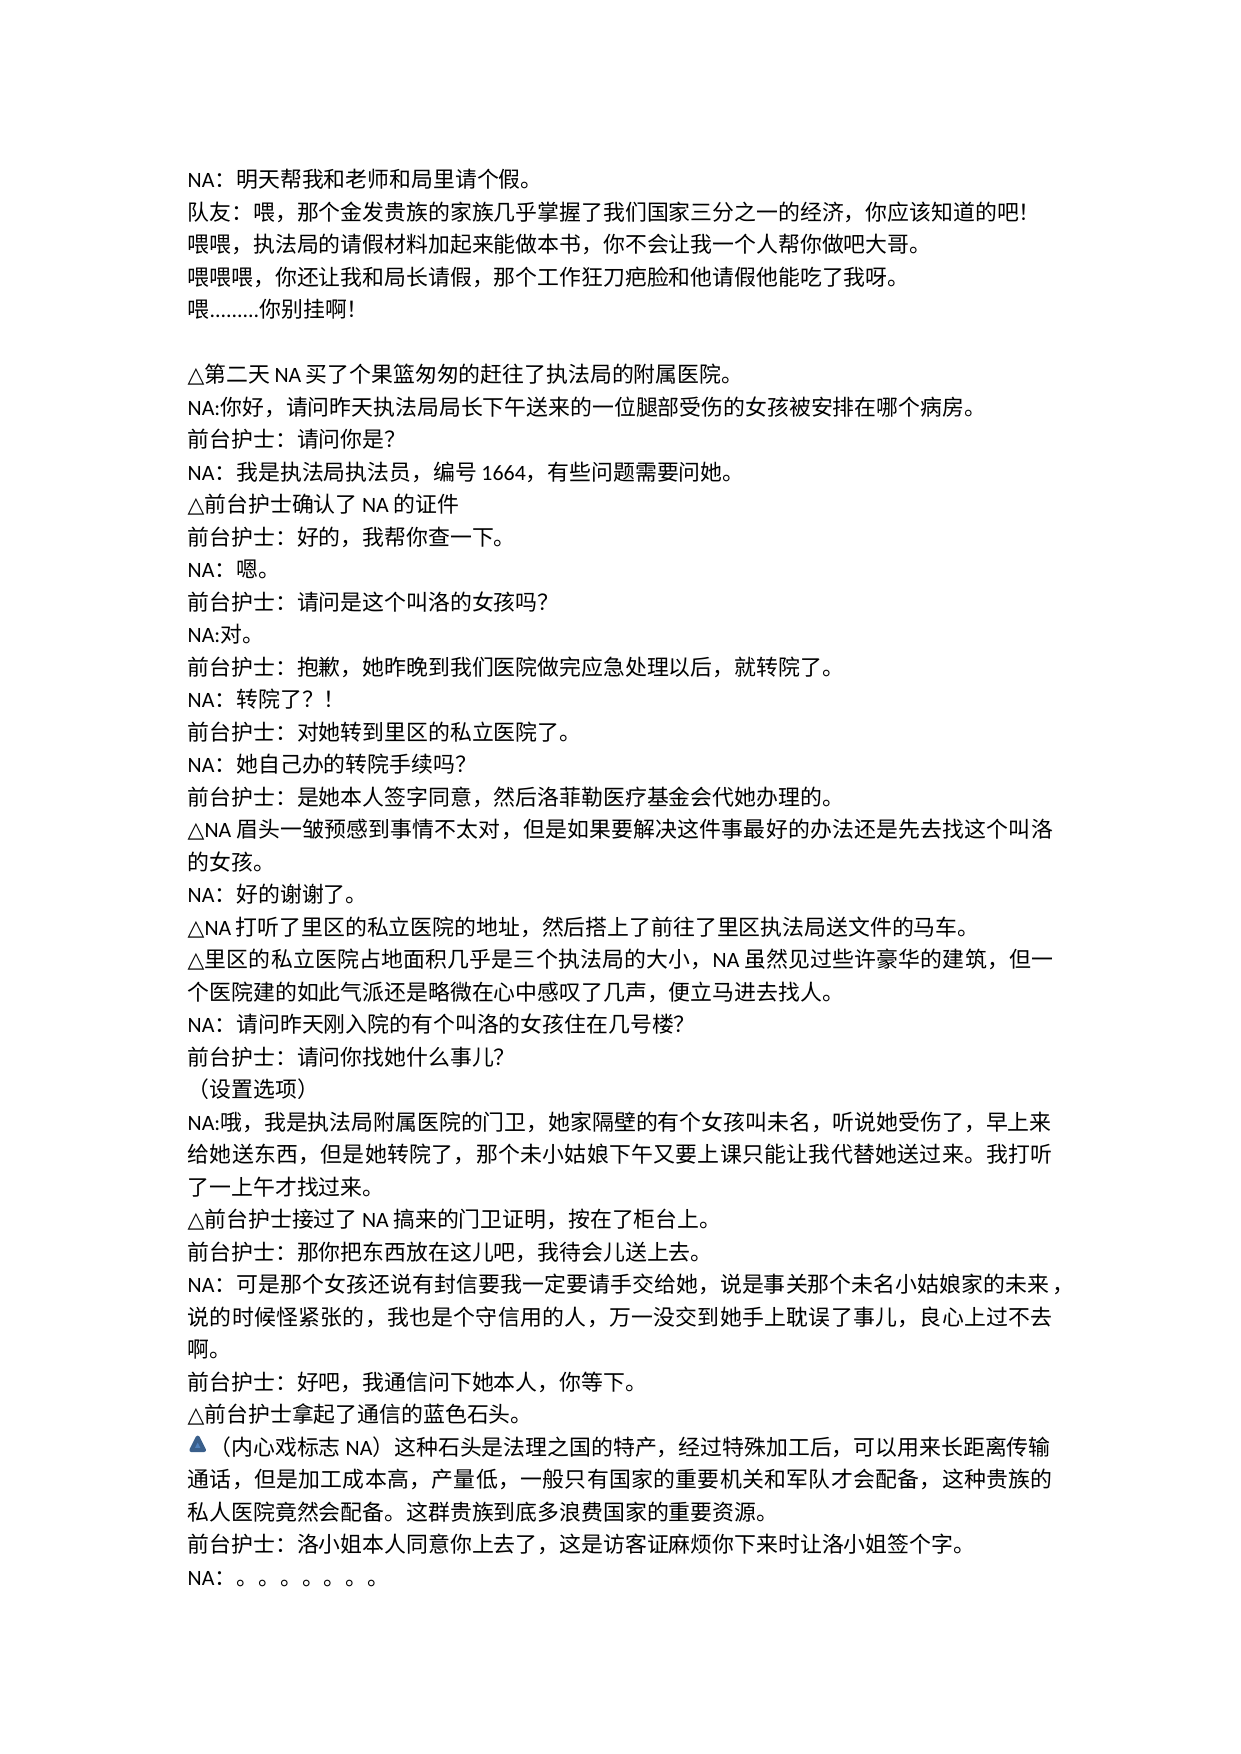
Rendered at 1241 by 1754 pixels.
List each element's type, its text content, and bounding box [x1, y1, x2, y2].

text 前台护士：抱歉，她昨晚到我们医院做完应急处理以后，就转院了。 [187, 649, 1053, 682]
text NA:哦，我是执法局附属医院的门卫，她家隔壁的有个女孩叫未名，听说她受伤了，早上来给她送东西，但是她转院了，那个未小姑娘下午又要上课只能让我代替她送过来。我打听了一上午才找过来。 [187, 1104, 1053, 1202]
text NA：我是执法局执法员，编号1664，有些问题需要问她。 [187, 454, 1053, 487]
text NA：好的谢谢了。 [187, 877, 1053, 909]
text 前台护士：好吧，我通信问下她本人，你等下。 [187, 1364, 1053, 1397]
text （设置选项） [187, 1072, 1053, 1104]
text 前台护士：请问是这个叫洛的女孩吗？ [187, 584, 1053, 617]
text 前台护士：是她本人签字同意，然后洛菲勒医疗基金会代她办理的。 [187, 779, 1053, 812]
text NA：转院了？！ [187, 682, 1053, 714]
text 喂喂，执法局的请假材料加起来能做本书，你不会让我一个人帮你做吧大哥。 [187, 227, 1053, 259]
text NA：。。。。。。。 [187, 1559, 1053, 1592]
text △前台护士拿起了通信的蓝色石头。 [187, 1397, 1053, 1429]
text NA：嗯。 [187, 552, 1053, 584]
text △前台护士接过了NA搞来的门卫证明，按在了柜台上。 [187, 1202, 1053, 1234]
text 喂.........你别挂啊！ [187, 292, 1053, 324]
text （内心戏标志NA）这种石头是法理之国的特产，经过特殊加工后，可以用来长距离传输通话，但是加工成本高，产量低，一般只有国家的重要机关和军队才会配备，这种贵族的私人医院竟然会配备。这群贵族到底多浪费国家的重要资源。 [187, 1429, 1053, 1527]
text △NA眉头一皱预感到事情不太对，但是如果要解决这件事最好的办法还是先去找这个叫洛的女孩。 [187, 812, 1053, 877]
text 喂喂喂，你还让我和局长请假，那个工作狂刀疤脸和他请假他能吃了我呀。 [187, 259, 1053, 292]
text NA:你好，请问昨天执法局局长下午送来的一位腿部受伤的女孩被安排在哪个病房。 [187, 389, 1053, 422]
text NA:对。 [187, 617, 1053, 649]
text 前台护士：对她转到里区的私立医院了。 [187, 714, 1053, 747]
text △NA打听了里区的私立医院的地址，然后搭上了前往了里区执法局送文件的马车。 [187, 909, 1053, 942]
text 前台护士：好的，我帮你查一下。 [187, 519, 1053, 552]
text 前台护士：请问你是？ [187, 422, 1053, 454]
text 队友：喂，那个金发贵族的家族几乎掌握了我们国家三分之一的经济，你应该知道的吧！ [187, 194, 1053, 227]
text △第二天NA买了个果篮匆匆的赶往了执法局的附属医院。 [187, 357, 1053, 389]
text △前台护士确认了NA的证件 [187, 487, 1053, 519]
text NA：请问昨天刚入院的有个叫洛的女孩住在几号楼？ 前台护士：请问你找她什么事儿？ [187, 1007, 1053, 1072]
text NA：明天帮我和老师和局里请个假。 [187, 162, 1053, 194]
text NA：她自己办的转院手续吗？ [187, 747, 1053, 779]
text 前台护士：那你把东西放在这儿吧，我待会儿送上去。 [187, 1234, 1053, 1267]
text 前台护士：洛小姐本人同意你上去了，这是访客证麻烦你下来时让洛小姐签个字。 [187, 1527, 1053, 1559]
text NA：可是那个女孩还说有封信要我一定要请手交给她，说是事关那个未名小姑娘家的未来，说的时候怪紧张的，我也是个守信用的人，万一没交到她手上耽误了事儿，良心上过不去啊。 [187, 1267, 1053, 1364]
text △里区的私立医院占地面积几乎是三个执法局的大小，NA虽然见过些许豪华的建筑，但一个医院建的如此气派还是略微在心中感叹了几声，便立马进去找人。 [187, 942, 1053, 1007]
